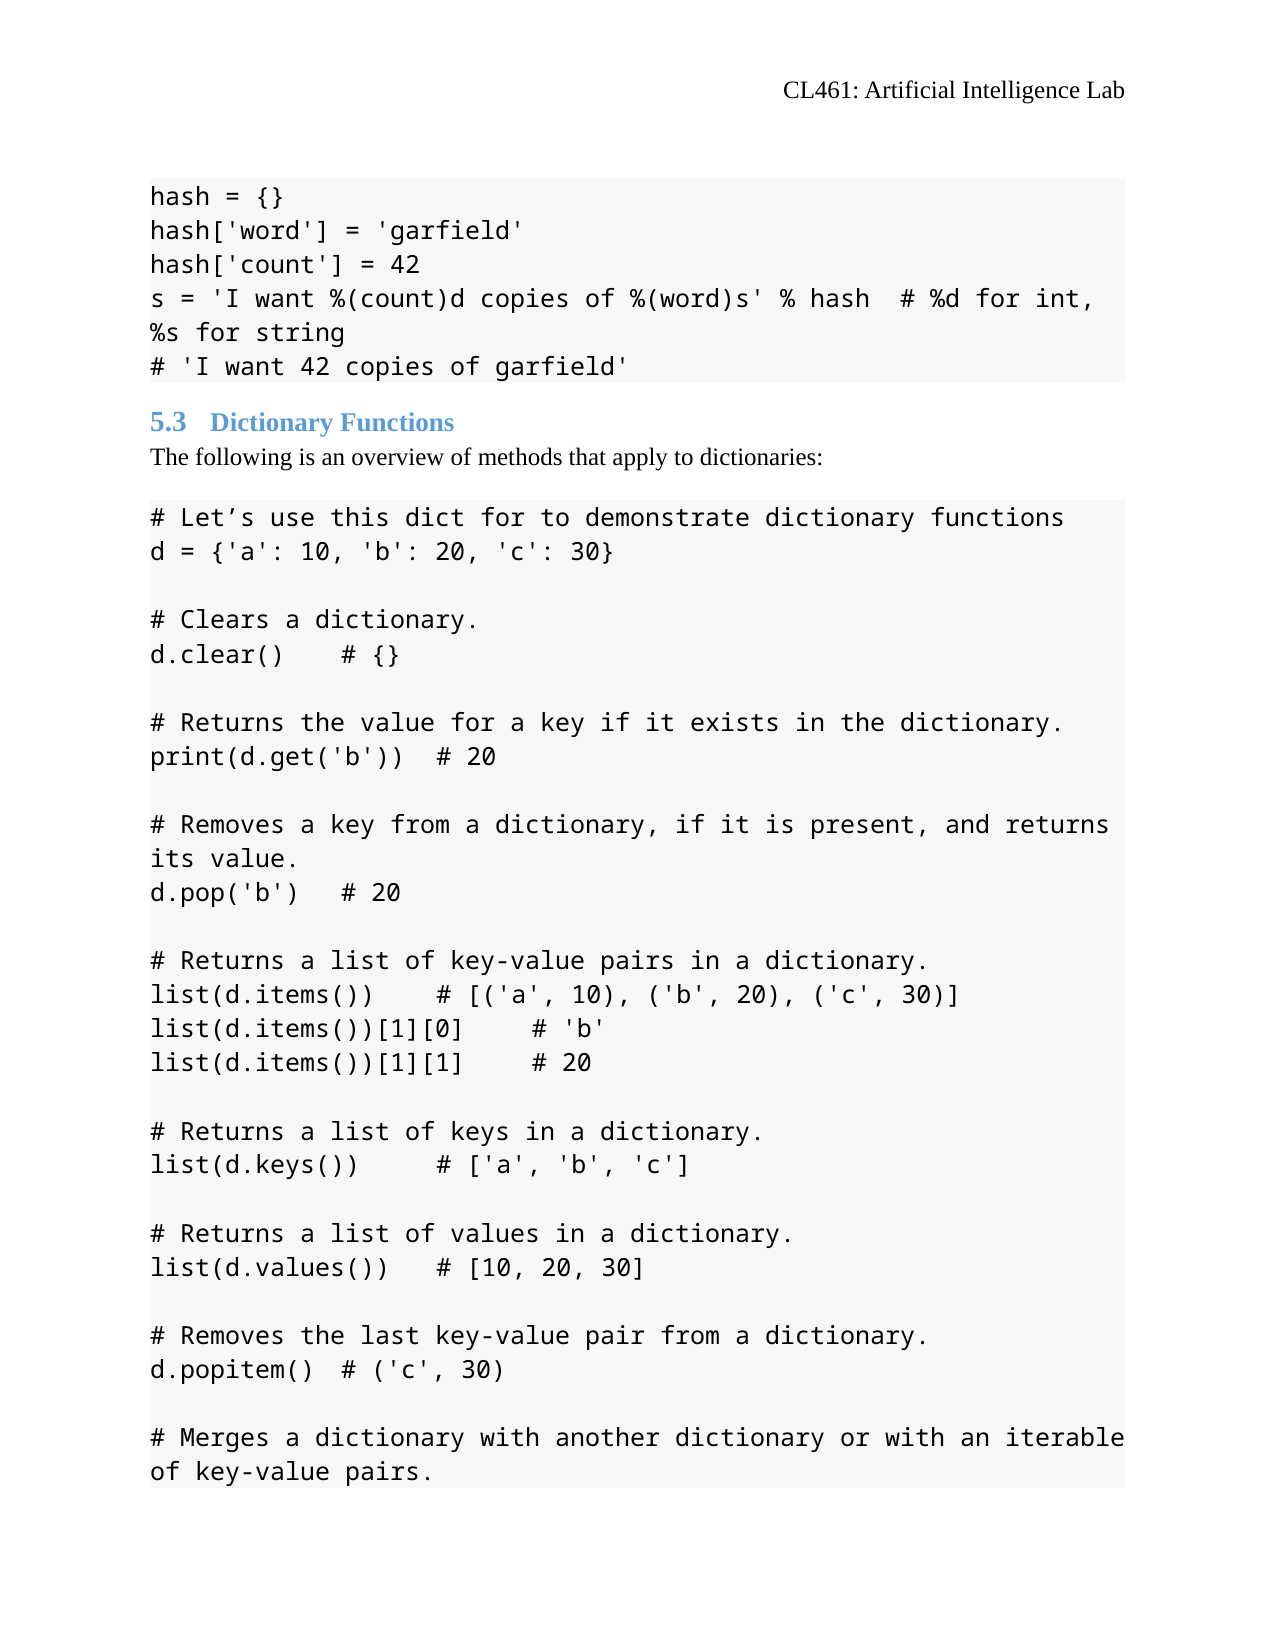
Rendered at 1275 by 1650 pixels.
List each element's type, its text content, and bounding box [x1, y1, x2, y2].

text # Removes a key from a dictionary, if it is present, and returns its value. [150, 807, 1125, 875]
text hash = {} [150, 179, 1125, 213]
text d = {'a': 10, 'b': 20, 'c': 30} [150, 534, 1125, 568]
text # Returns a list of key-value pairs in a dictionary. [150, 943, 1125, 977]
text # Removes the last key-value pair from a dictionary. [150, 1317, 1125, 1352]
text print(d.get('b')) # 20 [150, 738, 1125, 772]
text list(d.items())[1][1] # 20 [150, 1045, 1125, 1079]
text # 'I want 42 copies of garfield' [150, 349, 1125, 383]
text list(d.keys()) # ['a', 'b', 'c'] [150, 1147, 1125, 1181]
text d.pop('b') # 20 [150, 875, 1125, 909]
text s = 'I want %(count)d copies of %(word)s' % hash # %d for int, %s for string [150, 281, 1125, 349]
text # Let’s use this dict for to demonstrate dictionary functions [150, 500, 1125, 534]
text # Merges a dictionary with another dictionary or with an iterable of key-value pairs. [150, 1420, 1125, 1488]
text # Returns the value for a key if it exists in the dictionary. [150, 704, 1125, 738]
text The following is an overview of methods that apply to dictionaries: [150, 442, 1125, 471]
text list(d.items()) # [('a', 10), ('b', 20), ('c', 30)] [150, 977, 1125, 1011]
text list(d.items())[1][0] # 'b' [150, 1011, 1125, 1045]
text # Returns a list of keys in a dictionary. [150, 1113, 1125, 1147]
text hash['count'] = 42 [150, 247, 1125, 281]
text d.popitem() # ('c', 30) [150, 1352, 1125, 1386]
subtitle Dictionary Functions [150, 404, 1125, 437]
text # Clears a dictionary. [150, 602, 1125, 636]
text # Returns a list of values in a dictionary. [150, 1215, 1125, 1249]
text list(d.values()) # [10, 20, 30] [150, 1249, 1125, 1283]
text d.clear() # {} [150, 636, 1125, 670]
text hash['word'] = 'garfield' [150, 213, 1125, 247]
